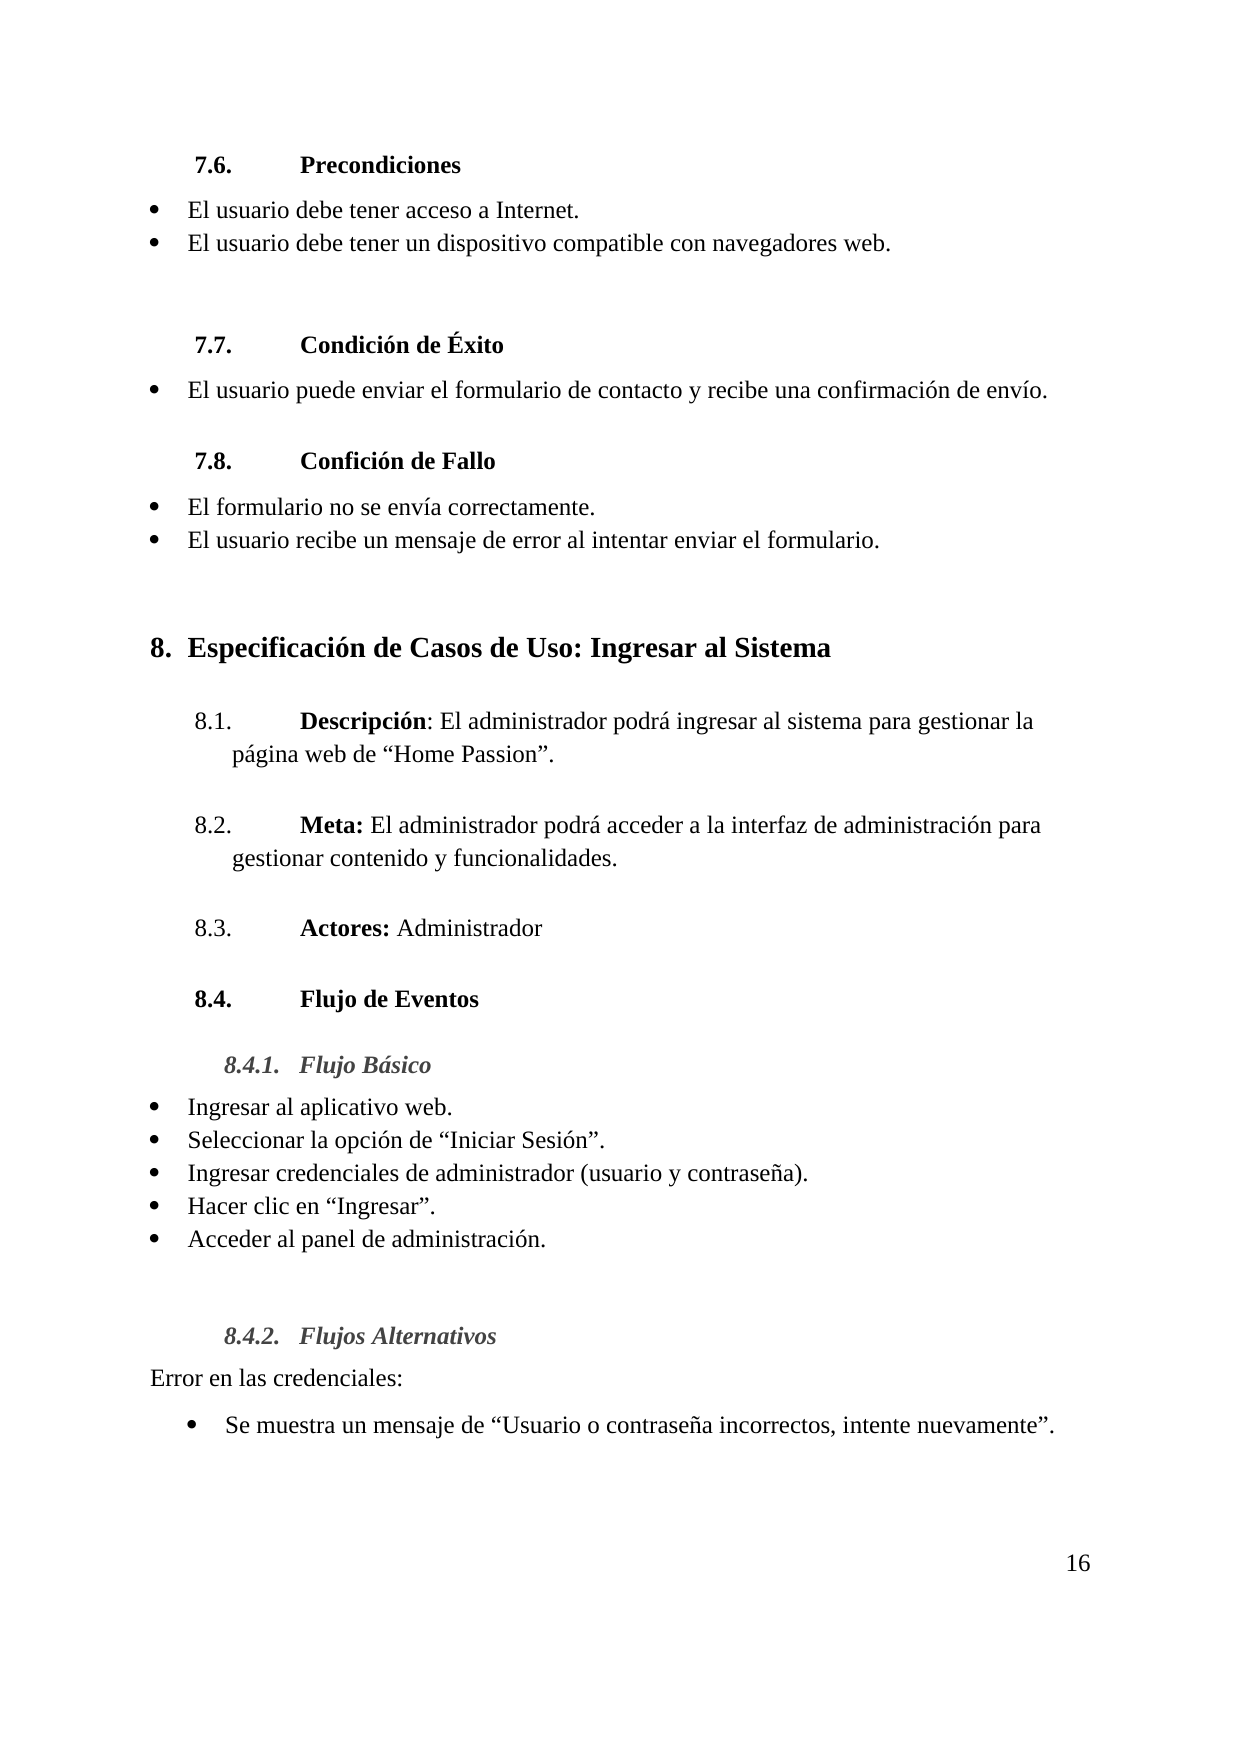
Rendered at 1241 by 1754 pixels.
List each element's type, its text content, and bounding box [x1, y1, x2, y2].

list Ingresar al aplicativo web. [150, 1092, 1090, 1121]
subtitle Meta: El administrador podrá acceder a la interfaz de administración para gestionar contenido y funcionalidades. [194, 810, 1090, 872]
list El usuario debe tener un dispositivo compatible con navegadores web. [150, 228, 1090, 257]
list El usuario puede enviar el formulario de contacto y recibe una confirmación de envío. [150, 376, 1090, 404]
text Error en las credenciales: [150, 1363, 1090, 1391]
subtitle Condición de Éxito [194, 330, 1090, 359]
list Se muestra un mensaje de “Usuario o contraseña incorrectos, intente nuevamente”. [187, 1410, 1090, 1439]
list Seleccionar la opción de “Iniciar Sesión”. [150, 1125, 1090, 1153]
subtitle Actores: Administrador [194, 913, 1090, 942]
subtitle Especificación de Casos de Uso: Ingresar al Sistema [150, 630, 1090, 664]
list El usuario debe tener acceso a Internet. [150, 196, 1090, 224]
list Acceder al panel de administración. [150, 1224, 1090, 1253]
subtitle Precondiciones [194, 150, 1090, 179]
subtitle Descripción: El administrador podrá ingresar al sistema para gestionar la página web de “Home Passion”. [194, 706, 1090, 768]
subtitle Flujo Básico [224, 1050, 1090, 1079]
list El usuario recibe un mensaje de error al intentar enviar el formulario. [150, 525, 1090, 553]
list El formulario no se envía correctamente. [150, 492, 1090, 520]
subtitle Flujo de Eventos [194, 984, 1090, 1013]
subtitle Confición de Fallo [194, 446, 1090, 475]
list Hacer clic en “Ingresar”. [150, 1191, 1090, 1219]
list Ingresar credenciales de administrador (usuario y contraseña). [150, 1158, 1090, 1187]
subtitle Flujos Alternativos [224, 1321, 1090, 1350]
